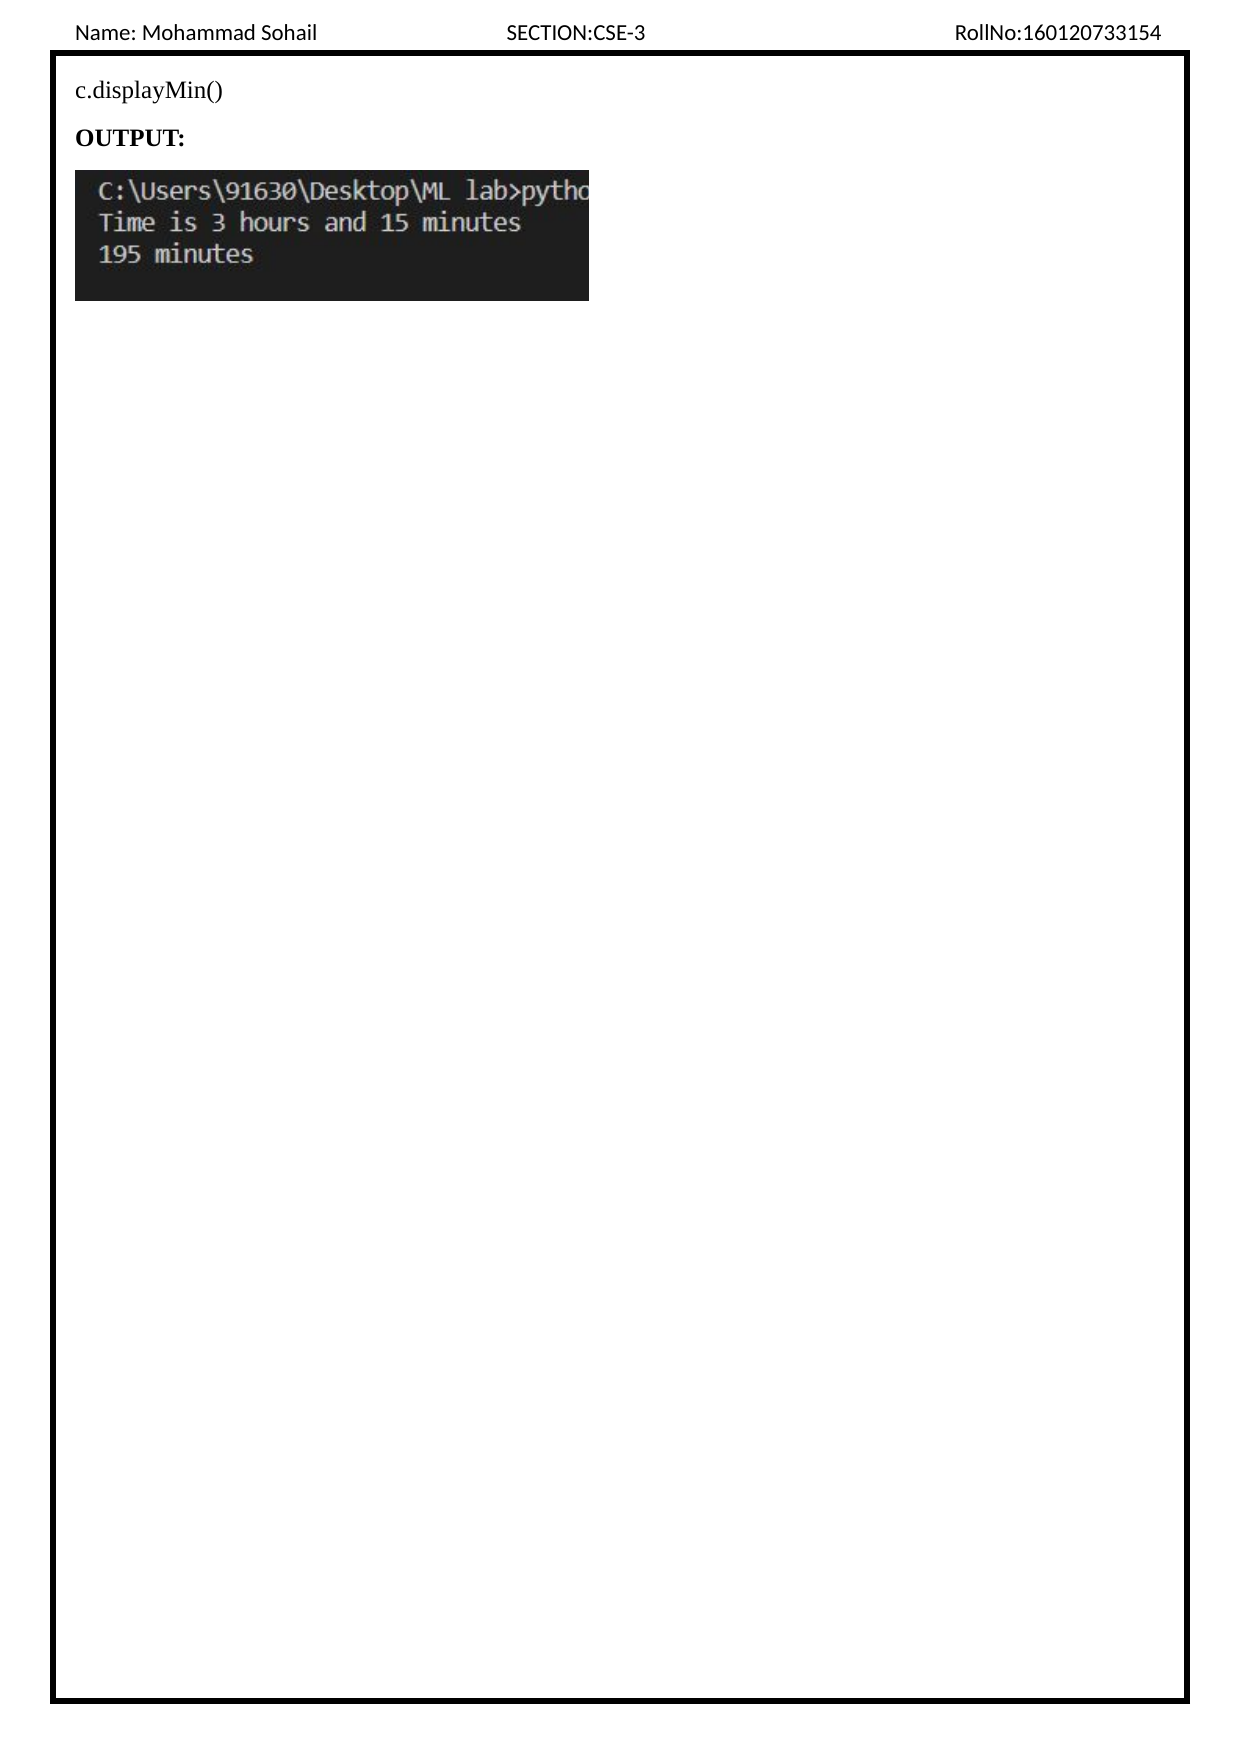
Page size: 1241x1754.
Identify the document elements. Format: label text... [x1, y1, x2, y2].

text c.displayMin() [75, 75, 1165, 104]
picture [75, 170, 589, 301]
text OUTPUT: [75, 123, 1165, 151]
